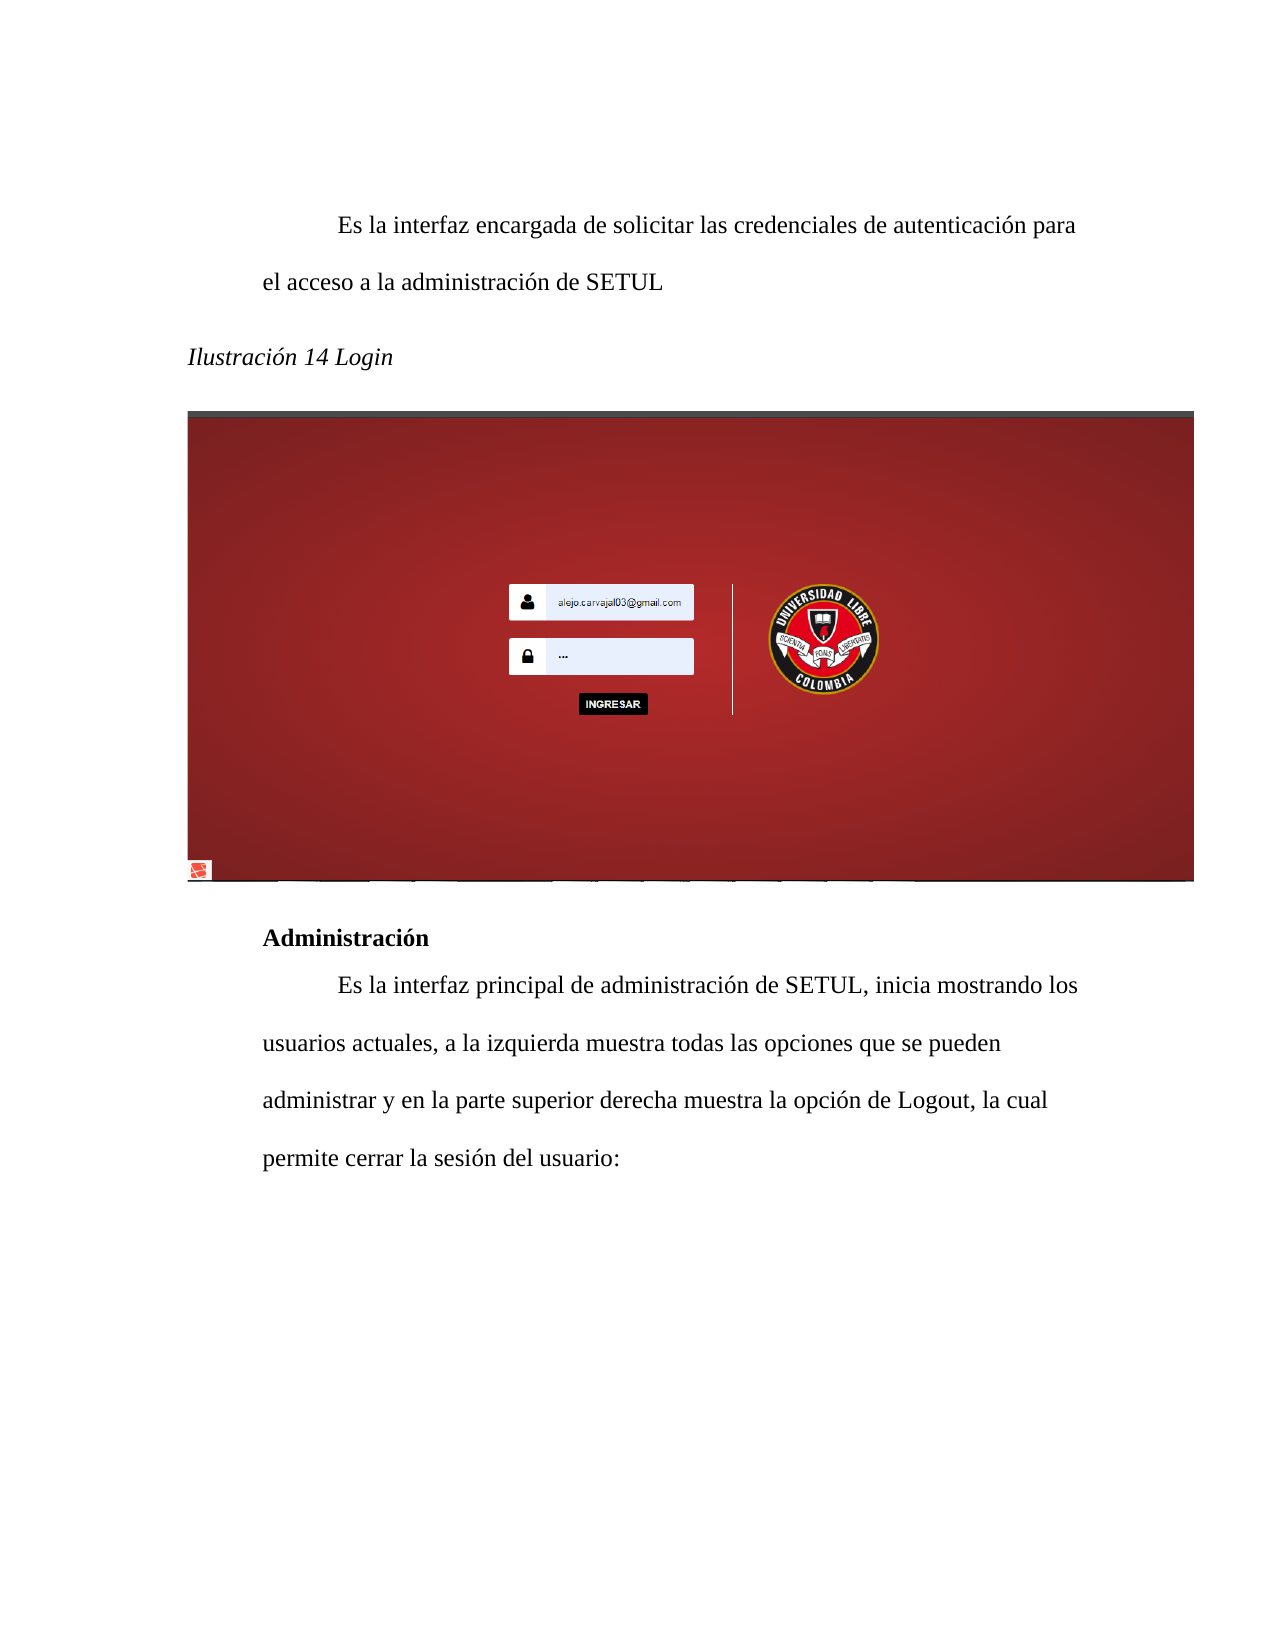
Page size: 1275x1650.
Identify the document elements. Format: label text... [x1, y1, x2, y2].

list Es la interfaz encargada de solicitar las credenciales de autenticación para el acceso a la administración de SETUL [262, 210, 1087, 296]
text Administración [262, 923, 1087, 951]
picture [187, 411, 1194, 882]
list Es la interfaz principal de administración de SETUL, inicia mostrando los usuarios actuales, a la izquierda muestra todas las opciones que se pueden administrar y en la parte superior derecha muestra la opción de Logout, la cual permite cerrar la sesión del usuario: [262, 970, 1087, 1172]
text Ilustración 14 Login [187, 342, 1087, 370]
